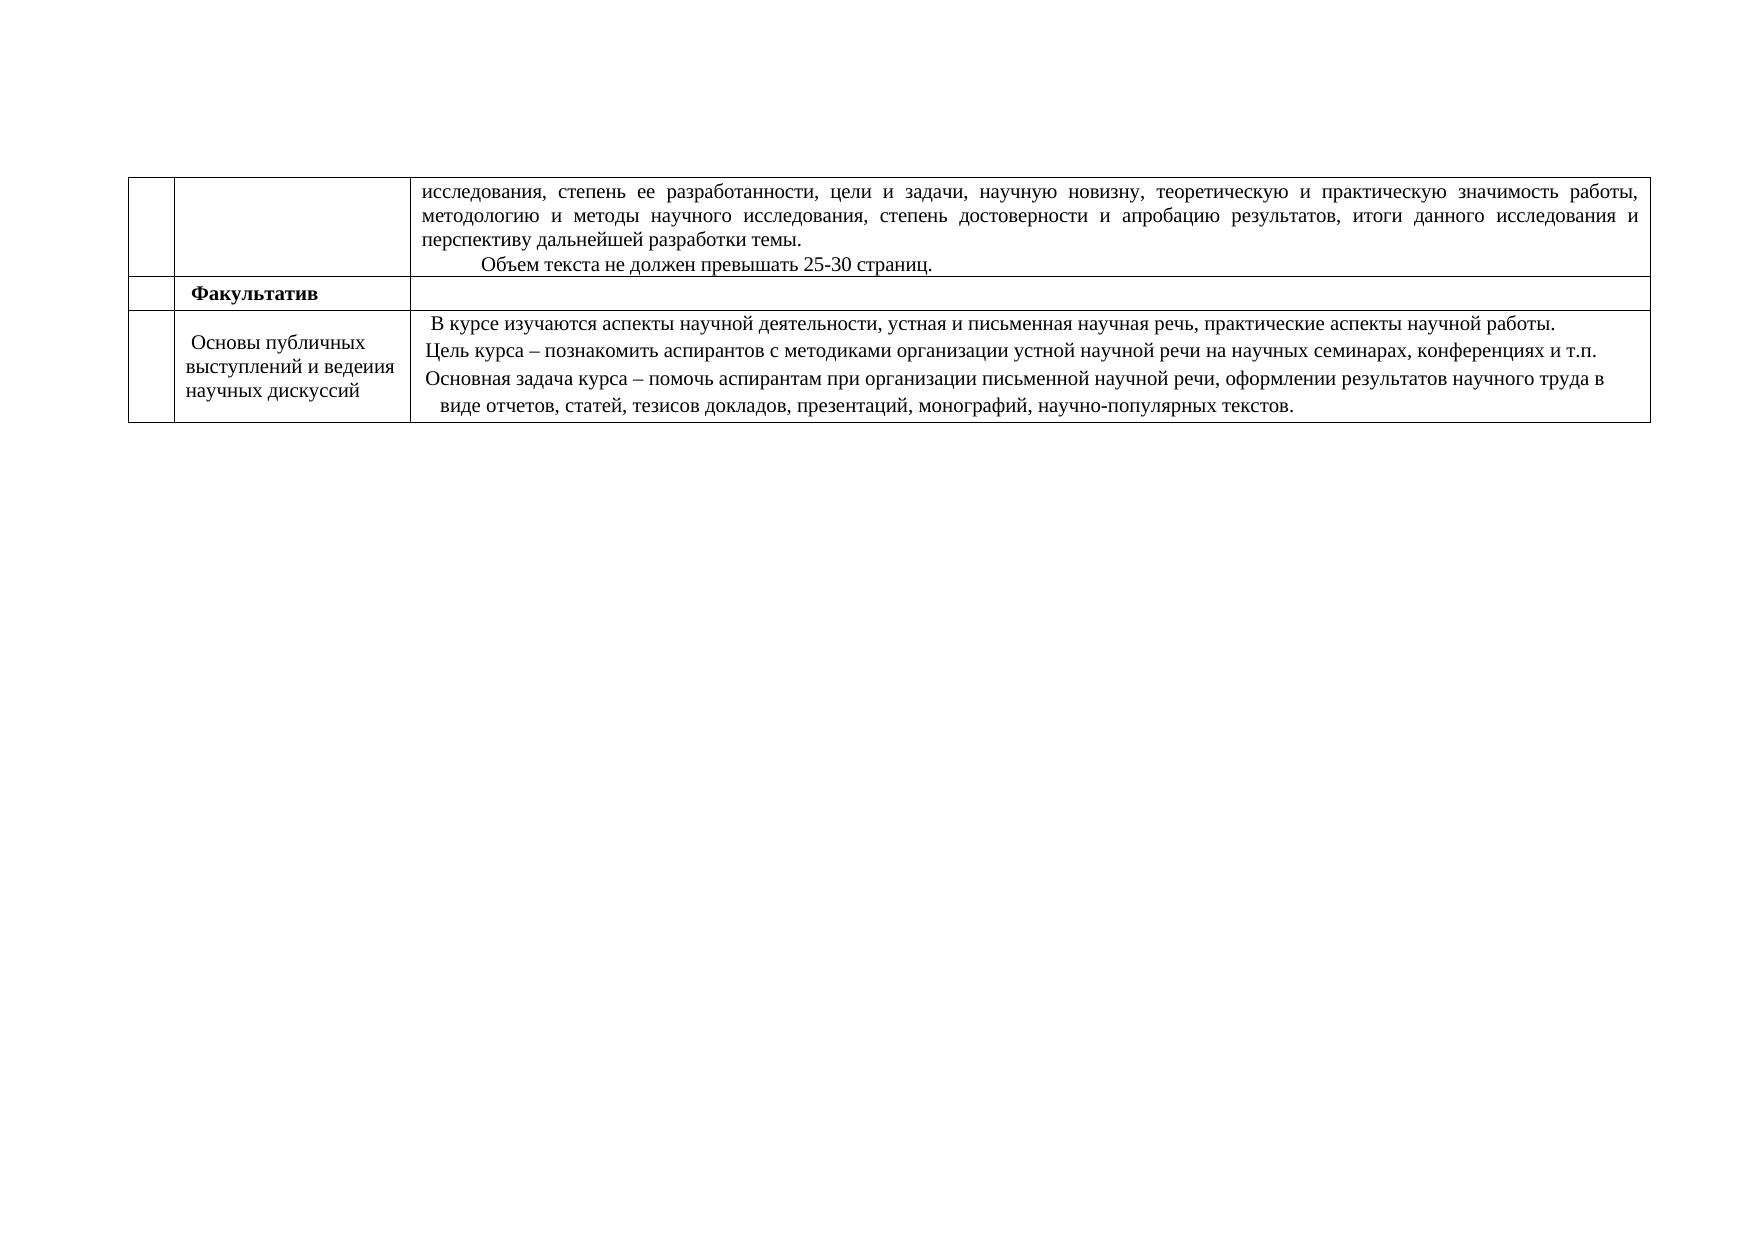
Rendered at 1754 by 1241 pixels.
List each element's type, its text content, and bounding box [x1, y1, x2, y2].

table_cell [129, 311, 174, 422]
table_cell [411, 277, 1650, 309]
table_cell В курсе изучаются аспекты научной деятельности, устная и письменная научная речь, практические аспекты научной работы. Цель курса – познакомить аспирантов с методиками организации устной научной речи на научных семинарах, конференциях и т.п. Основная задача курса – помочь аспирантам при организации письменной научной речи, оформлении результатов научного труда в виде отчетов, статей, тезисов докладов, презентаций, монографий, научно-популярных текстов. [411, 311, 1650, 422]
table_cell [411, 178, 1650, 276]
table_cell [175, 178, 410, 276]
table_cell [129, 277, 174, 309]
table_cell 17 [129, 178, 174, 276]
table_cell Основы публичных выступлений и ведеиия научных дискуссий [175, 311, 410, 422]
table_cell Факультатив [175, 277, 410, 309]
